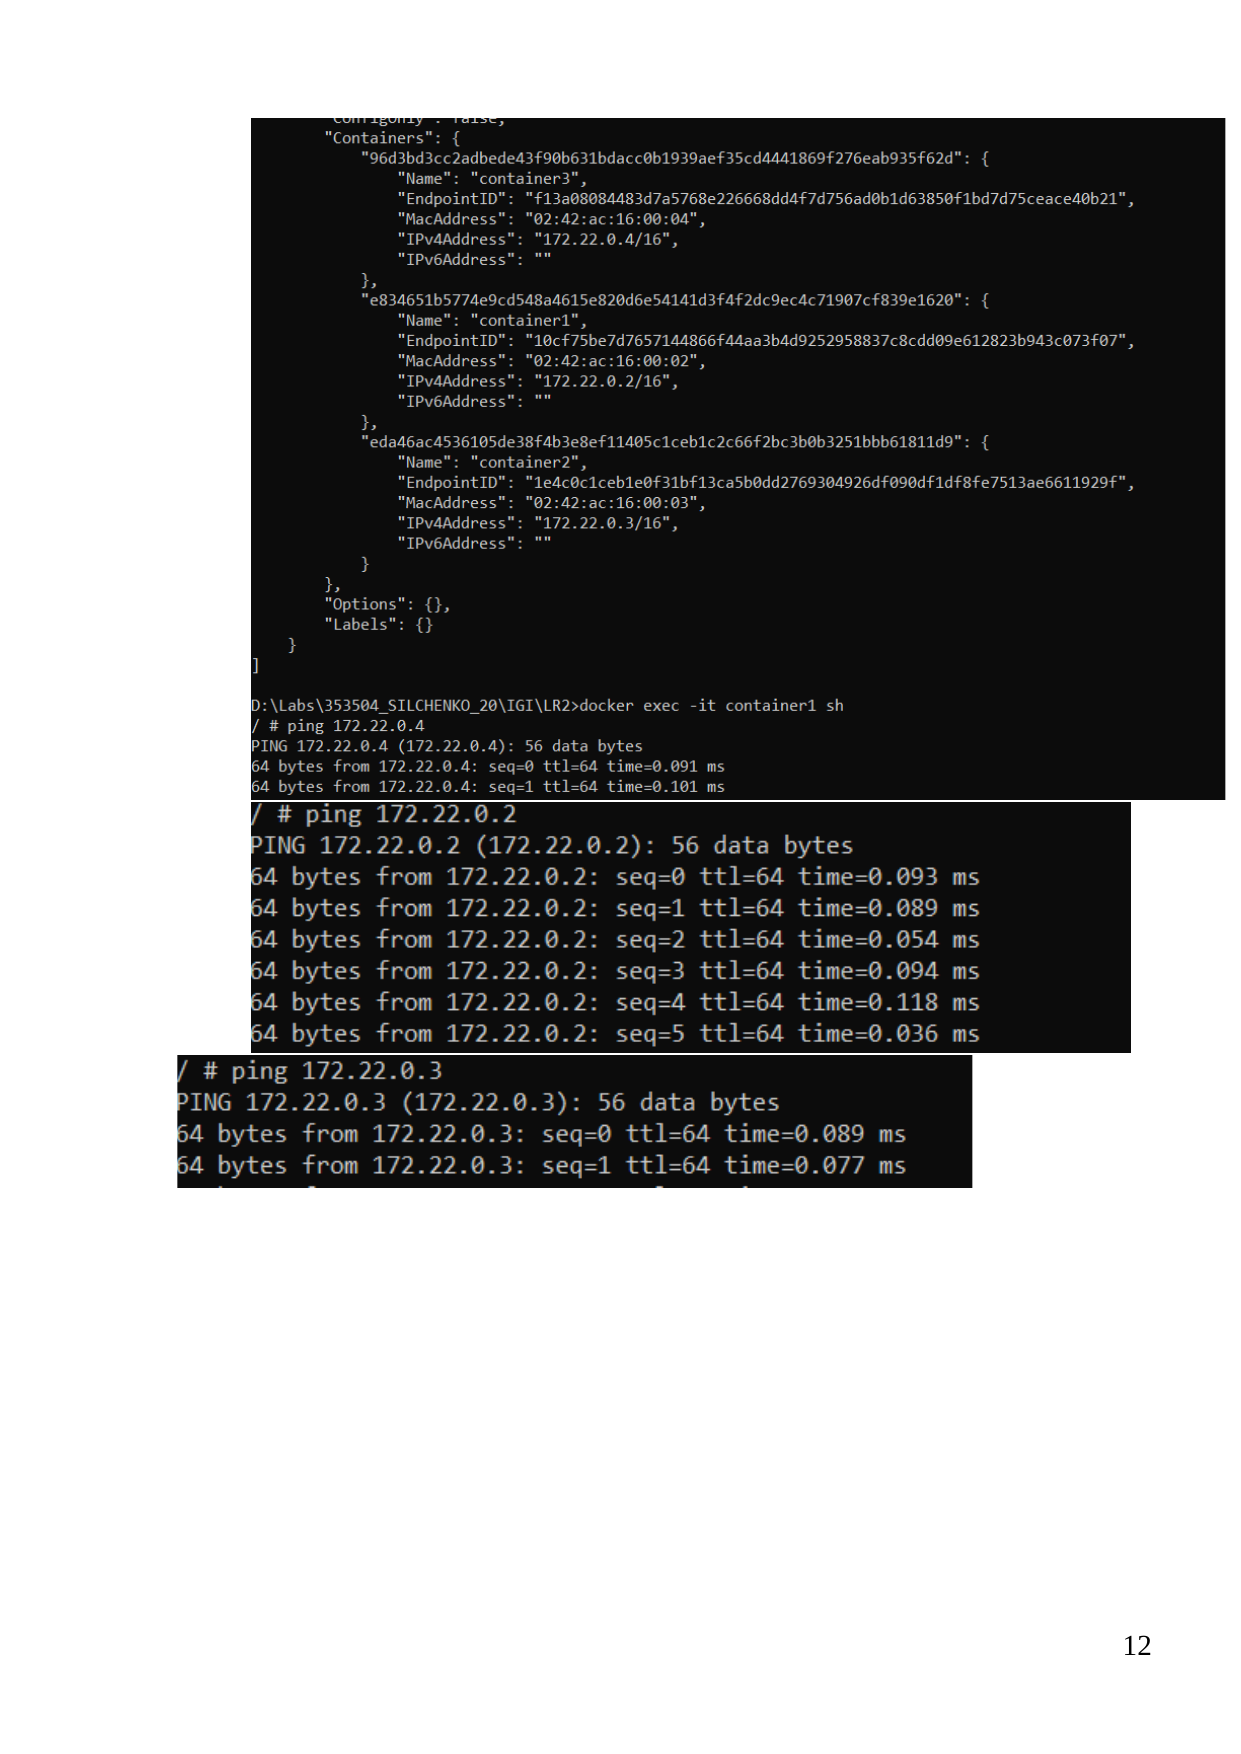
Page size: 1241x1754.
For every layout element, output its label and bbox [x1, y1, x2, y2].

picture [177, 1055, 973, 1188]
picture [251, 802, 1131, 1053]
picture [251, 118, 1226, 800]
